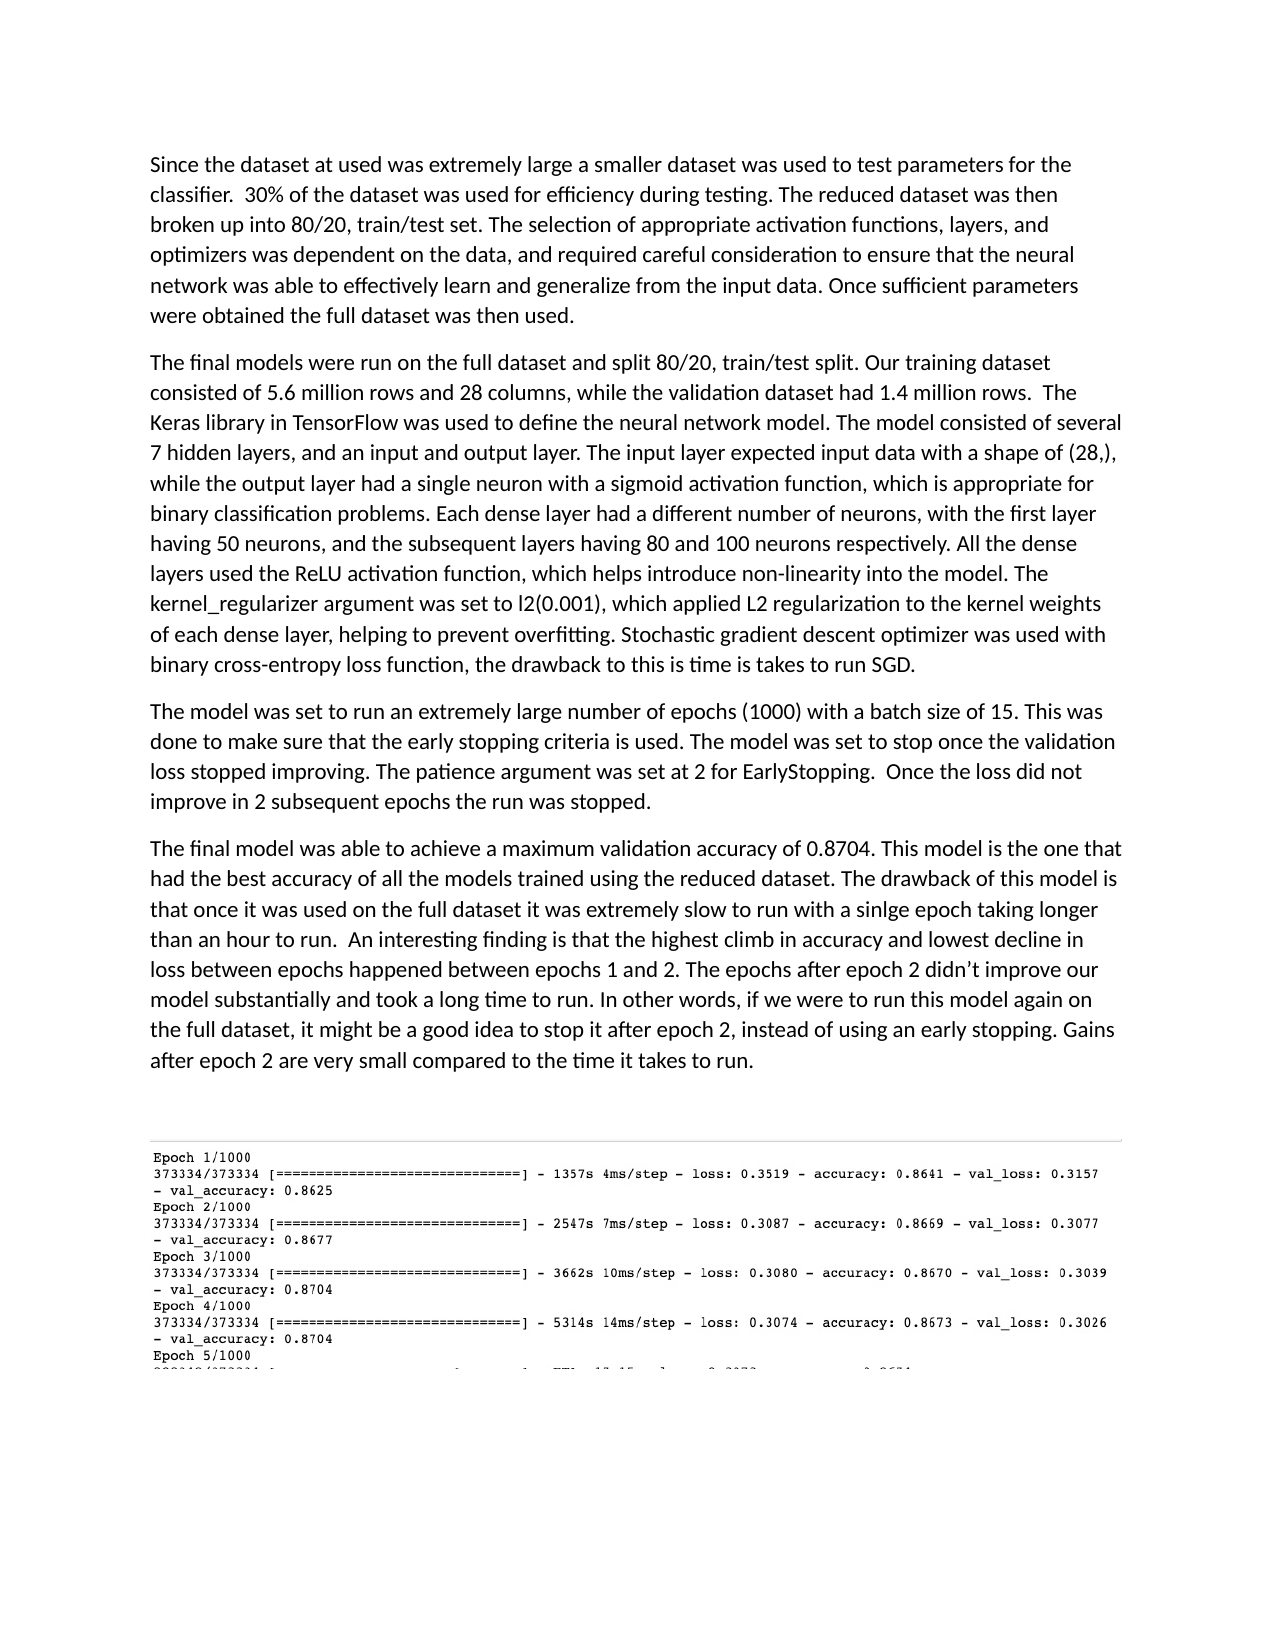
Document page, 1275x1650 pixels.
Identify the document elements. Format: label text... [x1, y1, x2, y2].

text The final models were run on the full dataset and split 80/20, train/test split. Our training dataset consisted of 5.6 million rows and 28 columns, while the validation dataset had 1.4 million rows. The Keras library in TensorFlow was used to define the neural network model. The model consisted of several 7 hidden layers, and an input and output layer. The input layer expected input data with a shape of (28,), while the output layer had a single neuron with a sigmoid activation function, which is appropriate for binary classification problems. Each dense layer had a different number of neurons, with the first layer having 50 neurons, and the subsequent layers having 80 and 100 neurons respectively. All the dense layers used the ReLU activation function, which helps introduce non-linearity into the model. The kernel_regularizer argument was set to l2(0.001), which applied L2 regularization to the kernel weights of each dense layer, helping to prevent overfitting. Stochastic gradient descent optimizer was used with binary cross-entropy loss function, the drawback to this is time is takes to run SGD. [150, 348, 1125, 678]
text The model was set to run an extremely large number of epochs (1000) with a batch size of 15. This was done to make sure that the early stopping criteria is used. The model was set to stop once the validation loss stopped improving. The patience argument was set at 2 for EarlyStopping. Once the loss did not improve in 2 subsequent epochs the run was stopped. [150, 697, 1125, 816]
text Since the dataset at used was extremely large a smaller dataset was used to test parameters for the classifier. 30% of the dataset was used for efficiency during testing. The reduced dataset was then broken up into 80/20, train/test set. The selection of appropriate activation functions, layers, and optimizers was dependent on the data, and required careful consideration to ensure that the neural network was able to effectively learn and generalize from the input data. Once sufficient parameters were obtained the full dataset was then used. [150, 150, 1125, 329]
picture [150, 1139, 1125, 1369]
text The final model was able to achieve a maximum validation accuracy of 0.8704. This model is the one that had the best accuracy of all the models trained using the reduced dataset. The drawback of this model is that once it was used on the full dataset it was extremely slow to run with a sinlge epoch taking longer than an hour to run. An interesting finding is that the highest climb in accuracy and lowest decline in loss between epochs happened between epochs 1 and 2. The epochs after epoch 2 didn’t improve our model substantially and took a long time to run. In other words, if we were to run this model again on the full dataset, it might be a good idea to stop it after epoch 2, instead of using an early stopping. Gains after epoch 2 are very small compared to the time it takes to run. [150, 834, 1125, 1074]
